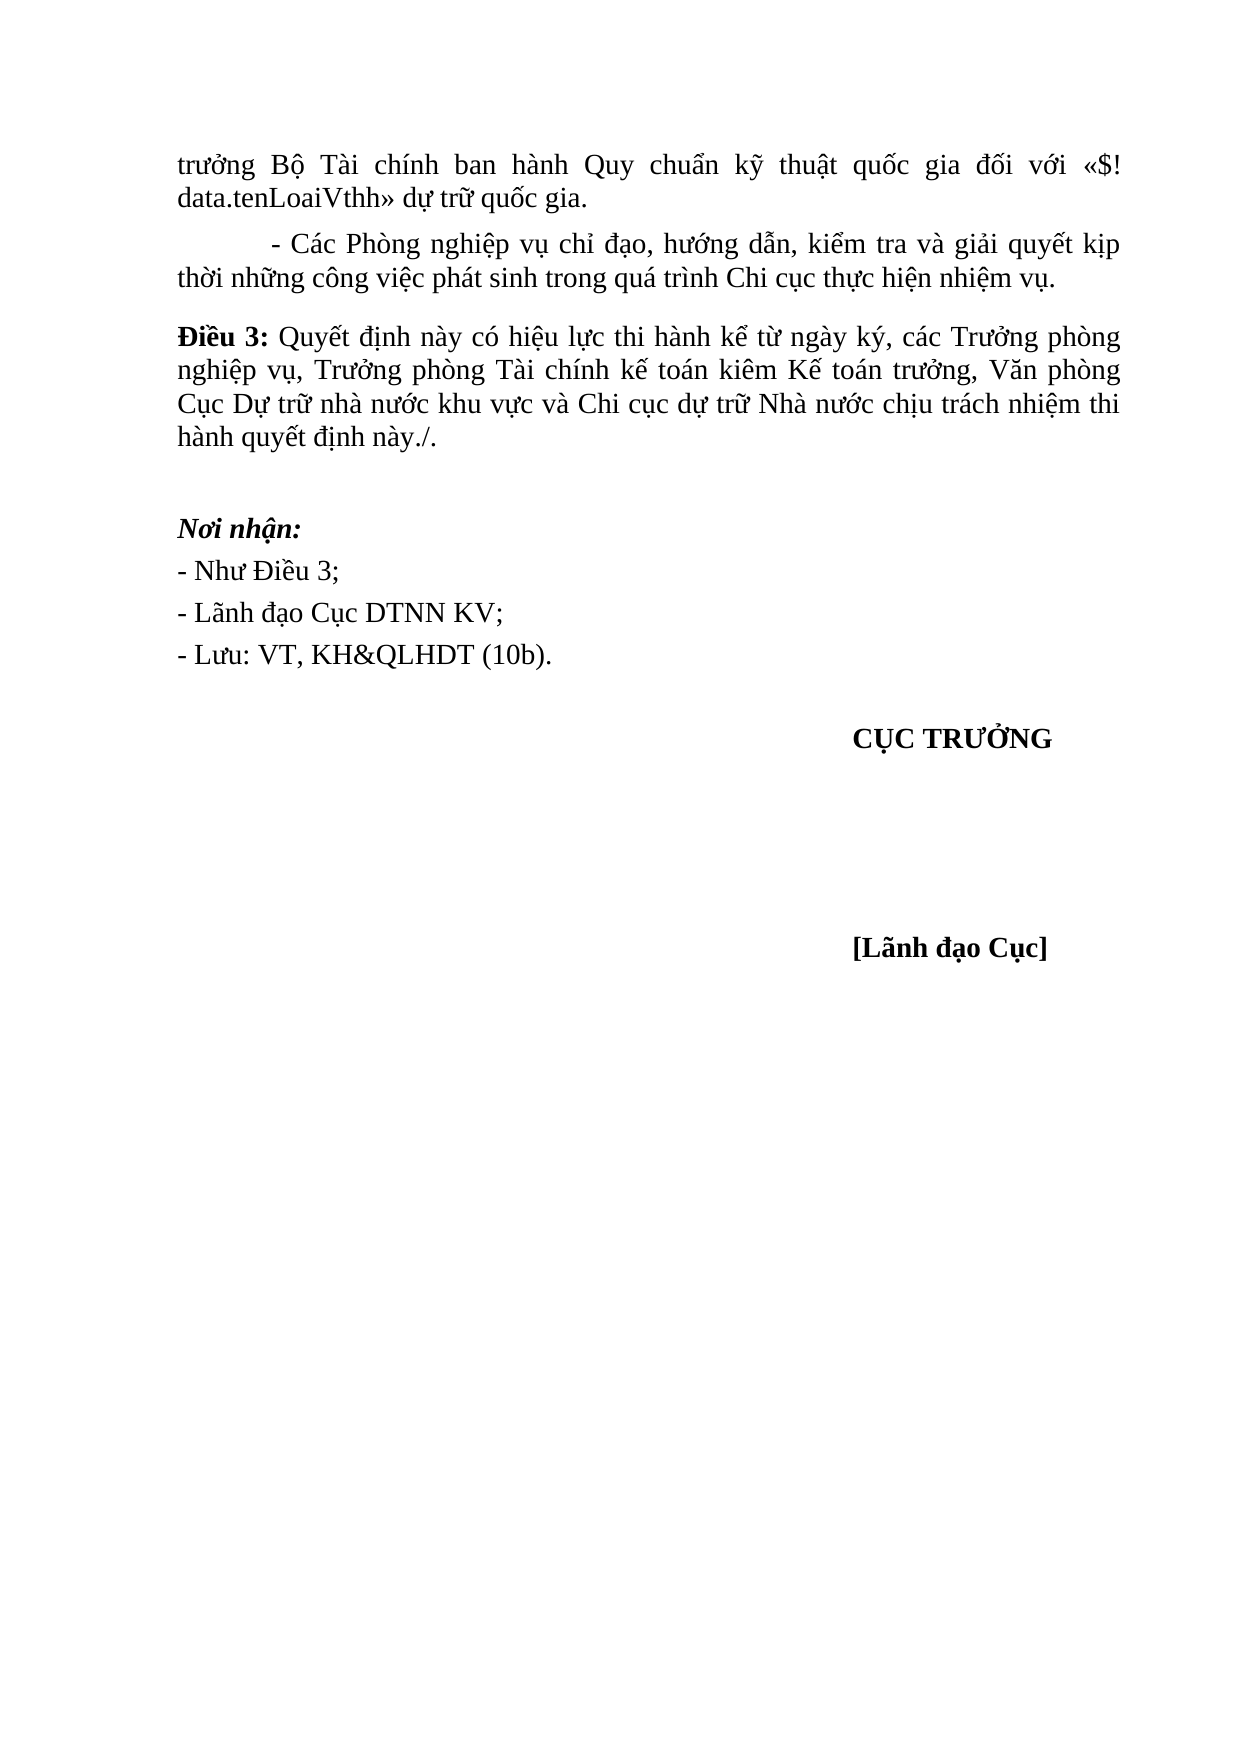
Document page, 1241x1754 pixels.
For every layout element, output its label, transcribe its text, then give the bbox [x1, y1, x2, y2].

text - Như Điều 3; [177, 553, 1122, 587]
text - Lãnh đạo Cục DTNN KV; [177, 595, 1122, 629]
text CỤC TRƯỞNG [177, 721, 1122, 754]
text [177, 147, 1122, 214]
text - Lưu: VT, KH&QLHDT (10b). [177, 637, 1122, 671]
text Nơi nhận: [177, 511, 1122, 545]
text - Các Phòng nghiệp vụ chỉ đạo, hướng dẫn, kiểm tra và giải quyết kịp thời những công việc phát sinh trong quá trình Chi cục thực hiện nhiệm vụ. [177, 227, 1122, 294]
text Điều 3: Quyết định này có hiệu lực thi hành kể từ ngày ký, các Trưởng phòng nghiệp vụ, Trưởng phòng Tài chính kế toán kiêm Kế toán trưởng, Văn phòng Cục Dự trữ nhà nước khu vực và Chi cục dự trữ Nhà nước chịu trách nhiệm thi hành quyết định này./. [177, 319, 1122, 453]
text [Lãnh đạo Cục] [177, 930, 1122, 964]
